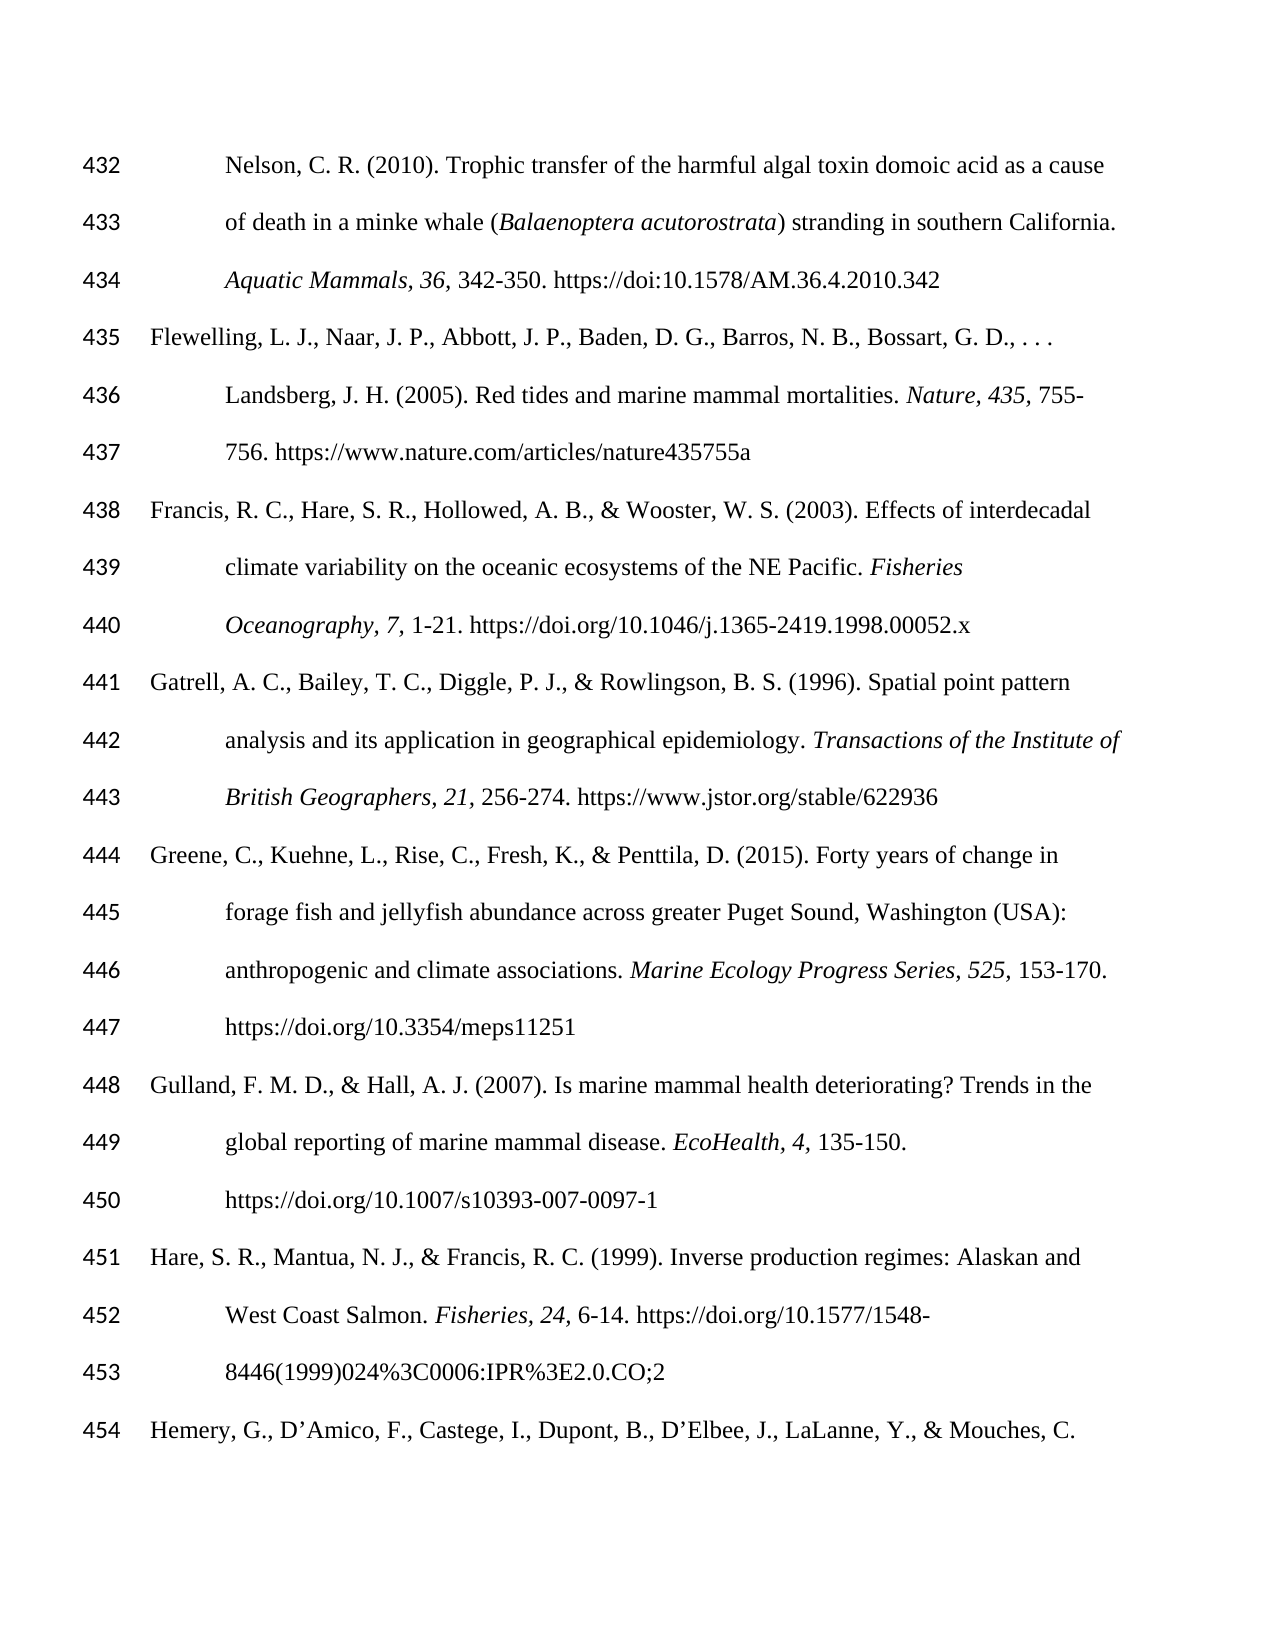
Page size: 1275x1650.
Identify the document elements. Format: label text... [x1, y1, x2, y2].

text West Coast Salmon. Fisheries, 24, 6-14. https://doi.org/10.1577/1548-8446(1999)024%3C0006:IPR%3E2.0.CO;2 [225, 1300, 1125, 1386]
text Flewelling, L. J., Naar, J. P., Abbott, J. P., Baden, D. G., Barros, N. B., Bossart, G. D., . . . [150, 322, 1125, 351]
text Hemery, G., D’Amico, F., Castege, I., Dupont, B., D’Elbee, J., LaLanne, Y., & Mouches, C. [150, 1415, 1125, 1444]
text Francis, R. C., Hare, S. R., Hollowed, A. B., & Wooster, W. S. (2003). Effects of interdecadal [150, 495, 1125, 524]
text Landsberg, J. H. (2005). Red tides and marine mammal mortalities. Nature, 435, 755-756. https://www.nature.com/articles/nature435755a [225, 380, 1125, 466]
text Nelson, C. R. (2010). Trophic transfer of the harmful algal toxin domoic acid as a cause of death in a minke whale (Balaenoptera acutorostrata) stranding in southern California. Aquatic Mammals, 36, 342-350. https://doi:10.1578/AM.36.4.2010.342 [225, 150, 1125, 294]
text global reporting of marine mammal disease. EcoHealth, 4, 135-150. https://doi.org/10.1007/s10393-007-0097-1 [225, 1127, 1125, 1214]
text British Geographers, 21, 256-274. https://www.jstor.org/stable/622936 [150, 782, 1125, 811]
text anthropogenic and climate associations. Marine Ecology Progress Series, 525, 153-170. https://doi.org/10.3354/meps11251 [225, 955, 1125, 1041]
text Gatrell, A. C., Bailey, T. C., Diggle, P. J., & Rowlingson, B. S. (1996). Spatial point pattern [150, 667, 1125, 696]
text climate variability on the oceanic ecosystems of the NE Pacific. Fisheries Oceanography, 7, 1-21. https://doi.org/10.1046/j.1365-2419.1998.00052.x [225, 552, 1125, 639]
text analysis and its application in geographical epidemiology. Transactions of the Institute of [150, 725, 1125, 754]
text Gulland, F. M. D., & Hall, A. J. (2007). Is marine mammal health deteriorating? Trends in the [150, 1070, 1125, 1099]
text forage fish and jellyfish abundance across greater Puget Sound, Washington (USA): [150, 897, 1125, 926]
text Greene, C., Kuehne, L., Rise, C., Fresh, K., & Penttila, D. (2015). Forty years of change in [150, 840, 1125, 869]
text Hare, S. R., Mantua, N. J., & Francis, R. C. (1999). Inverse production regimes: Alaskan and [150, 1242, 1125, 1271]
